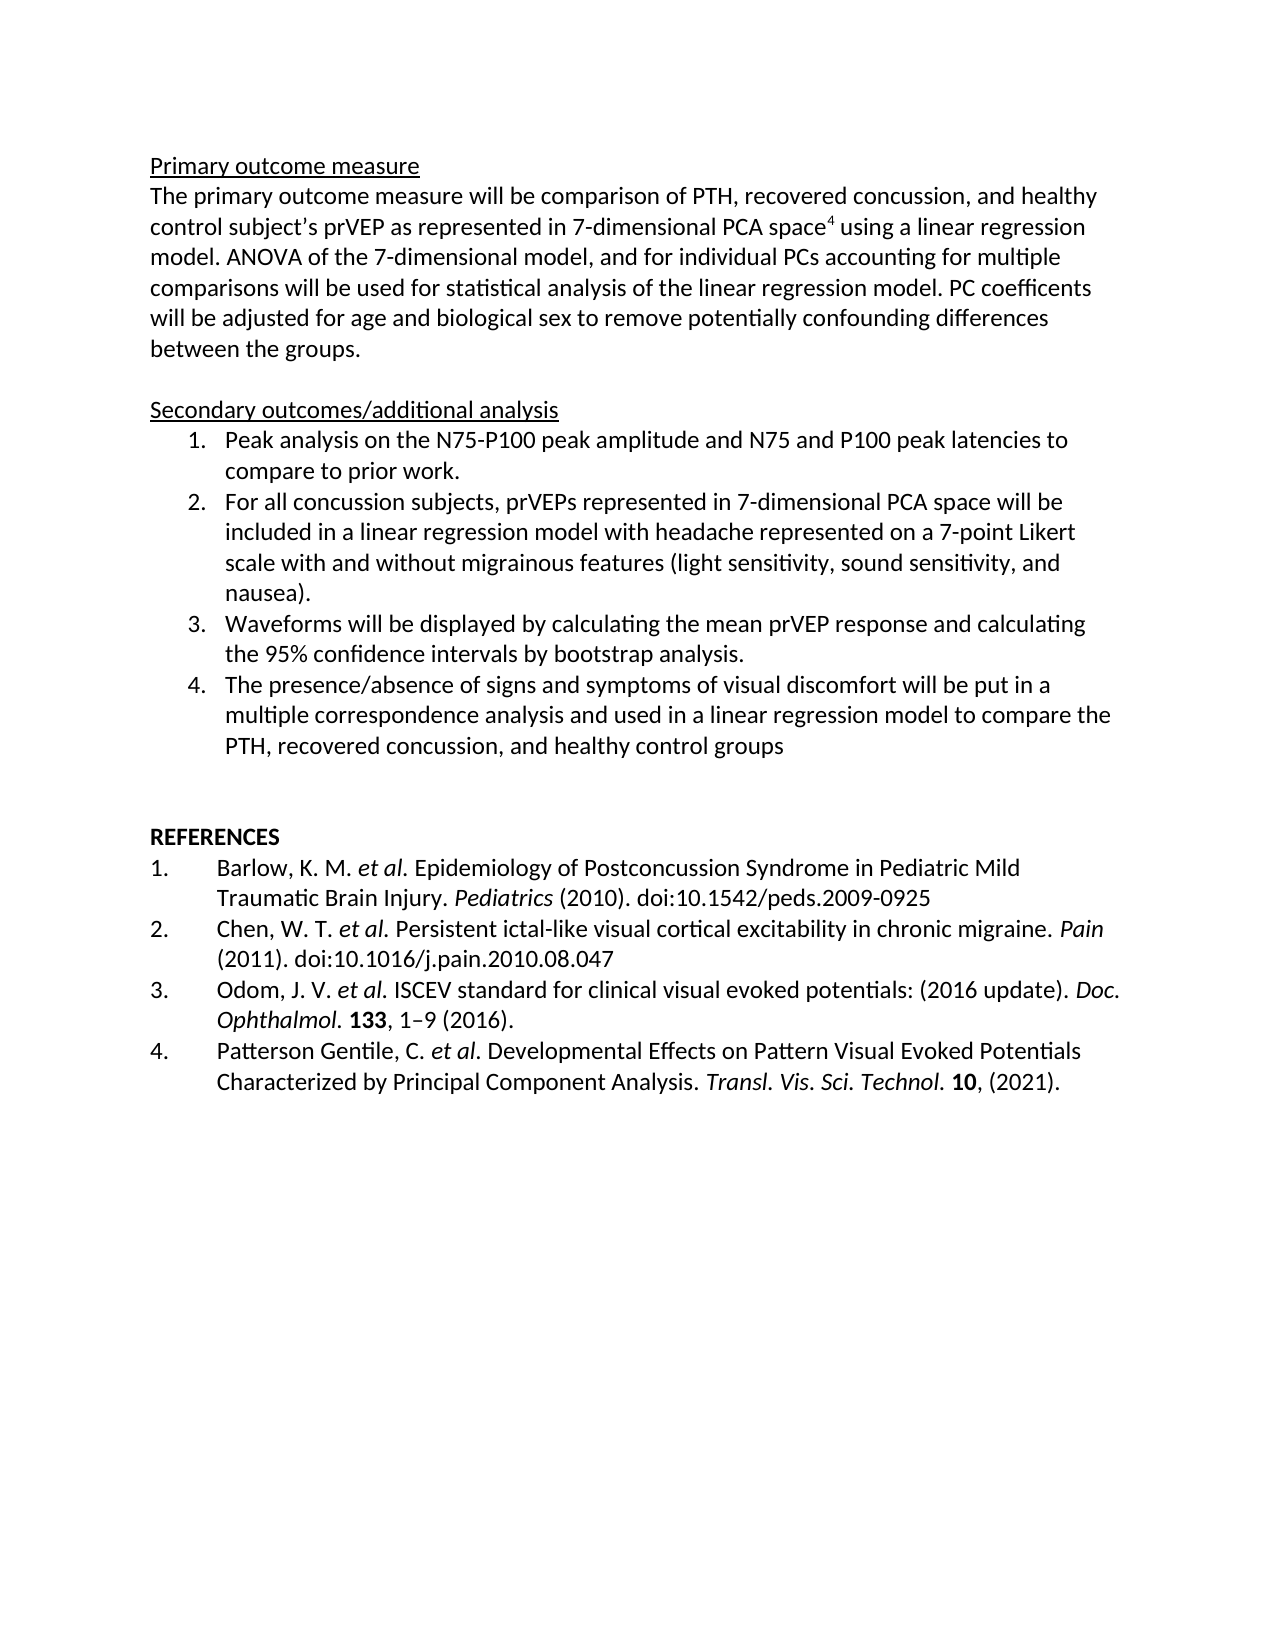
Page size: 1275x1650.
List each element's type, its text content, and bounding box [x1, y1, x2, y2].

text 3. Odom, J. V. et al. ISCEV standard for clinical visual evoked potentials: (2016 update). Doc. Ophthalmol. 133, 1–9 (2016). [150, 974, 1125, 1035]
text 2. Chen, W. T. et al. Persistent ictal-like visual cortical excitability in chronic migraine. Pain (2011). doi:10.1016/j.pain.2010.08.047 [150, 913, 1125, 974]
text Primary outcome measure [150, 150, 1125, 181]
text Secondary outcomes/additional analysis [150, 394, 1125, 425]
list Waveforms will be displayed by calculating the mean prVEP response and calculating the 95% confidence intervals by bootstrap analysis. [187, 608, 1125, 669]
list The presence/absence of signs and symptoms of visual discomfort will be put in a multiple correspondence analysis and used in a linear regression model to compare the PTH, recovered concussion, and healthy control groups [187, 669, 1125, 760]
text 4. Patterson Gentile, C. et al. Developmental Effects on Pattern Visual Evoked Potentials Characterized by Principal Component Analysis. Transl. Vis. Sci. Technol. 10, (2021). [150, 1035, 1125, 1096]
text The primary outcome measure will be comparison of PTH, recovered concussion, and healthy control subject’s prVEP as represented in 7-dimensional PCA space4 using a linear regression model. ANOVA of the 7-dimensional model, and for individual PCs accounting for multiple comparisons will be used for statistical analysis of the linear regression model. PC coefficents will be adjusted for age and biological sex to remove potentially confounding differences between the groups. [150, 181, 1125, 364]
list Peak analysis on the N75-P100 peak amplitude and N75 and P100 peak latencies to compare to prior work. [187, 425, 1125, 486]
list For all concussion subjects, prVEPs represented in 7-dimensional PCA space will be included in a linear regression model with headache represented on a 7-point Likert scale with and without migrainous features (light sensitivity, sound sensitivity, and nausea). [187, 486, 1125, 608]
text REFERENCES [150, 821, 1125, 852]
text 1. Barlow, K. M. et al. Epidemiology of Postconcussion Syndrome in Pediatric Mild Traumatic Brain Injury. Pediatrics (2010). doi:10.1542/peds.2009-0925 [150, 852, 1125, 913]
